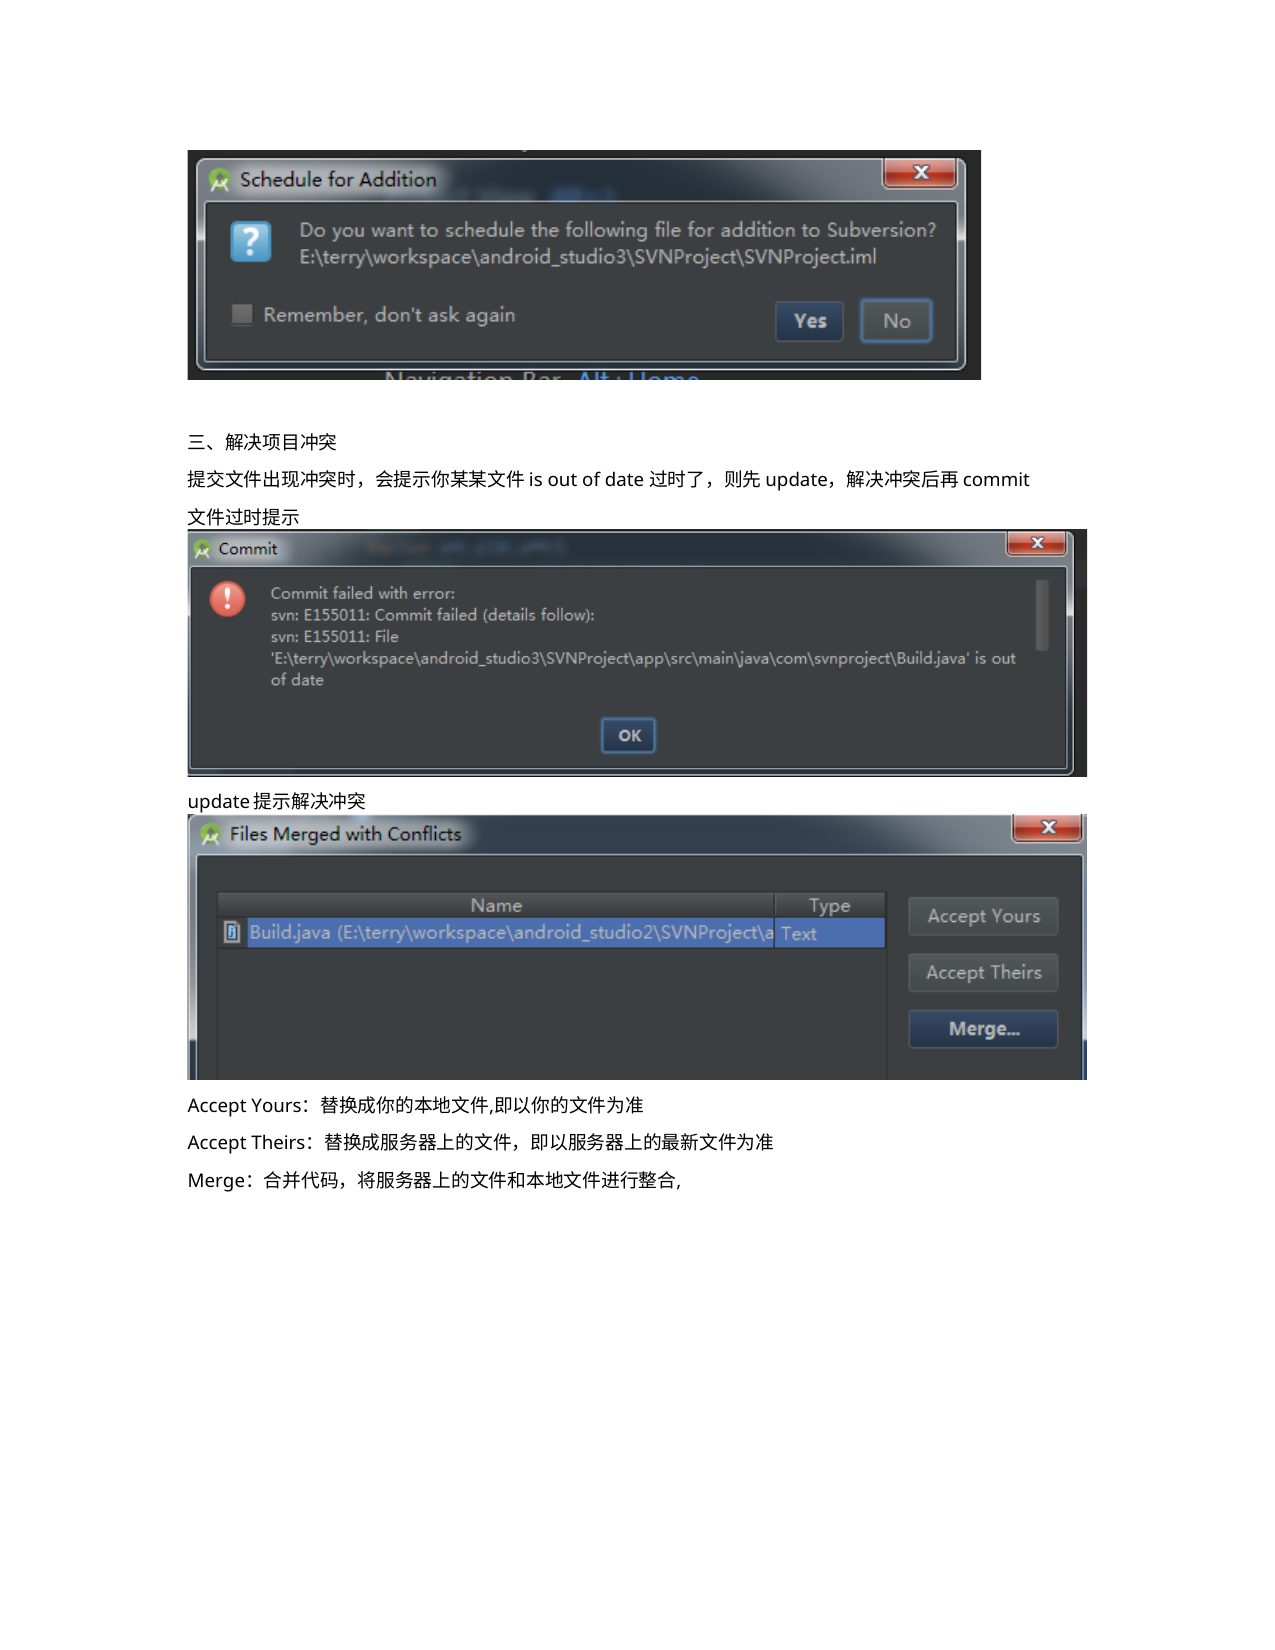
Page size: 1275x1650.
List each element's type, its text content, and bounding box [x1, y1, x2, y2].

text 三、解决项目冲突 [187, 417, 1087, 455]
text 文件过时提示 [187, 492, 1087, 529]
text Merge：合并代码，将服务器上的文件和本地文件进行整合, [187, 1155, 1087, 1192]
picture [187, 150, 982, 380]
text 提交文件出现冲突时，会提示你某某文件is out of date 过时了，则先update，解决冲突后再commit [187, 455, 1087, 492]
text Accept Yours：替换成你的本地文件,即以你的文件为准 [187, 1080, 1087, 1117]
picture [187, 814, 1087, 1080]
text update提示解决冲突 [187, 777, 1087, 814]
picture [187, 529, 1088, 777]
text Accept Theirs：替换成服务器上的文件，即以服务器上的最新文件为准 [187, 1117, 1087, 1155]
